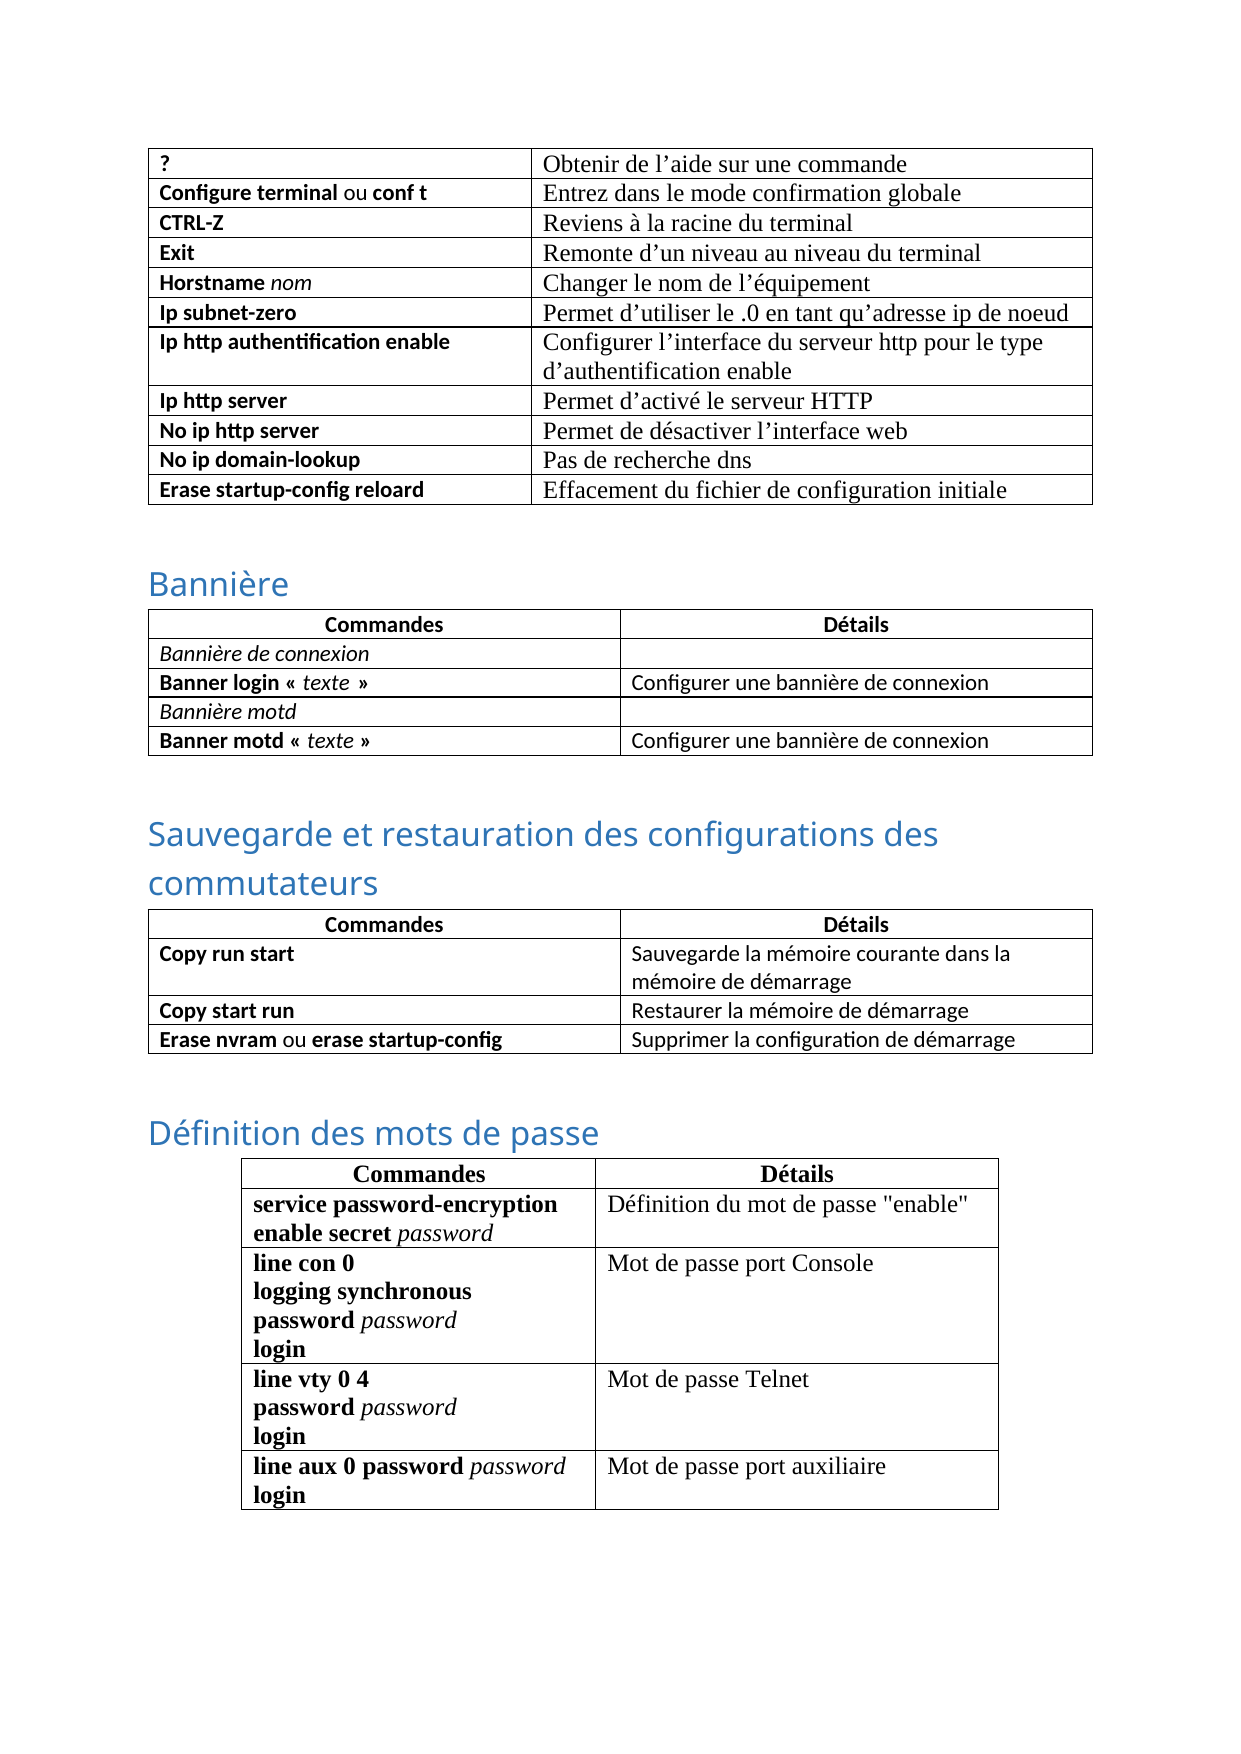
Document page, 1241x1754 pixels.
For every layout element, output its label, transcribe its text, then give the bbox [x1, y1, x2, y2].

table_cell [621, 698, 1092, 726]
table_cell line con 0 logging synchronous password password login [242, 1248, 595, 1363]
subtitle Bannière [148, 560, 1093, 606]
table_cell Permet d’activé le serveur HTTP [532, 386, 1092, 415]
table_cell Banner motd « texte » [149, 727, 620, 754]
table_cell Ip subnet-zero [149, 298, 531, 326]
table_cell Changer le nom de l’équipement [532, 268, 1092, 297]
table_cell Obtenir de l’aide sur une commande [532, 149, 1092, 177]
table_cell Permet d’utiliser le .0 en tant qu’adresse ip de noeud [532, 298, 1092, 326]
table_cell Mot de passe Telnet [596, 1364, 998, 1450]
table_cell Erase startup-config reloard [149, 475, 531, 504]
table_cell Configurer une bannière de connexion [621, 669, 1092, 696]
table_header Commandes [149, 610, 620, 638]
table_cell Erase nvram ou erase startup-config [149, 1025, 620, 1053]
subtitle Définition des mots de passe [148, 1109, 1093, 1155]
table_cell Banner login « texte » [149, 669, 620, 696]
table_cell No ip domain-lookup [149, 446, 531, 474]
table_cell Mot de passe port Console [596, 1248, 998, 1363]
table_cell Restaurer la mémoire de démarrage [621, 996, 1092, 1024]
table_header Détails [621, 910, 1092, 938]
table_header Détails [596, 1159, 998, 1188]
table_cell Supprimer la configuration de démarrage [621, 1025, 1092, 1053]
table_cell Ip http authentification enable [149, 328, 531, 385]
table_cell line vty 0 4 password password login [242, 1364, 595, 1450]
table_header Commandes [149, 910, 620, 938]
table_header Commandes [242, 1159, 595, 1188]
table_cell service password-encryption enable secret password [242, 1189, 595, 1247]
table_cell Configurer l’interface du serveur http pour le type d’authentification enable [532, 328, 1092, 385]
table_cell Bannière de connexion [149, 639, 620, 667]
table_cell Définition du mot de passe "enable" [596, 1189, 998, 1247]
table_cell Horstname nom [149, 268, 531, 297]
table_cell Configurer une bannière de connexion [621, 727, 1092, 754]
table_cell [621, 639, 1092, 667]
table_cell Ip http server [149, 386, 531, 415]
table_cell Copy start run [149, 996, 620, 1024]
table_cell Pas de recherche dns [532, 446, 1092, 474]
table_cell Configure terminal ou conf t [149, 179, 531, 207]
table_cell Effacement du fichier de configuration initiale [532, 475, 1092, 504]
table_cell Permet de désactiver l’interface web [532, 416, 1092, 444]
subtitle Sauvegarde et restauration des configurations des commutateurs [148, 811, 1093, 905]
table_cell Bannière motd [149, 698, 620, 726]
table_cell Exit [149, 238, 531, 267]
table_cell Remonte d’un niveau au niveau du terminal [532, 238, 1092, 267]
table_cell CTRL-Z [149, 208, 531, 237]
table_cell Copy run start [149, 939, 620, 995]
table_header Détails [621, 610, 1092, 638]
table_cell Reviens à la racine du terminal [532, 208, 1092, 237]
table_cell line aux 0 password password login [242, 1451, 595, 1508]
table_cell ? [149, 149, 531, 177]
table_cell Mot de passe port auxiliaire [596, 1451, 998, 1508]
table_cell No ip http server [149, 416, 531, 444]
table_cell Sauvegarde la mémoire courante dans la mémoire de démarrage [621, 939, 1092, 995]
table_cell Entrez dans le mode confirmation globale [532, 179, 1092, 207]
